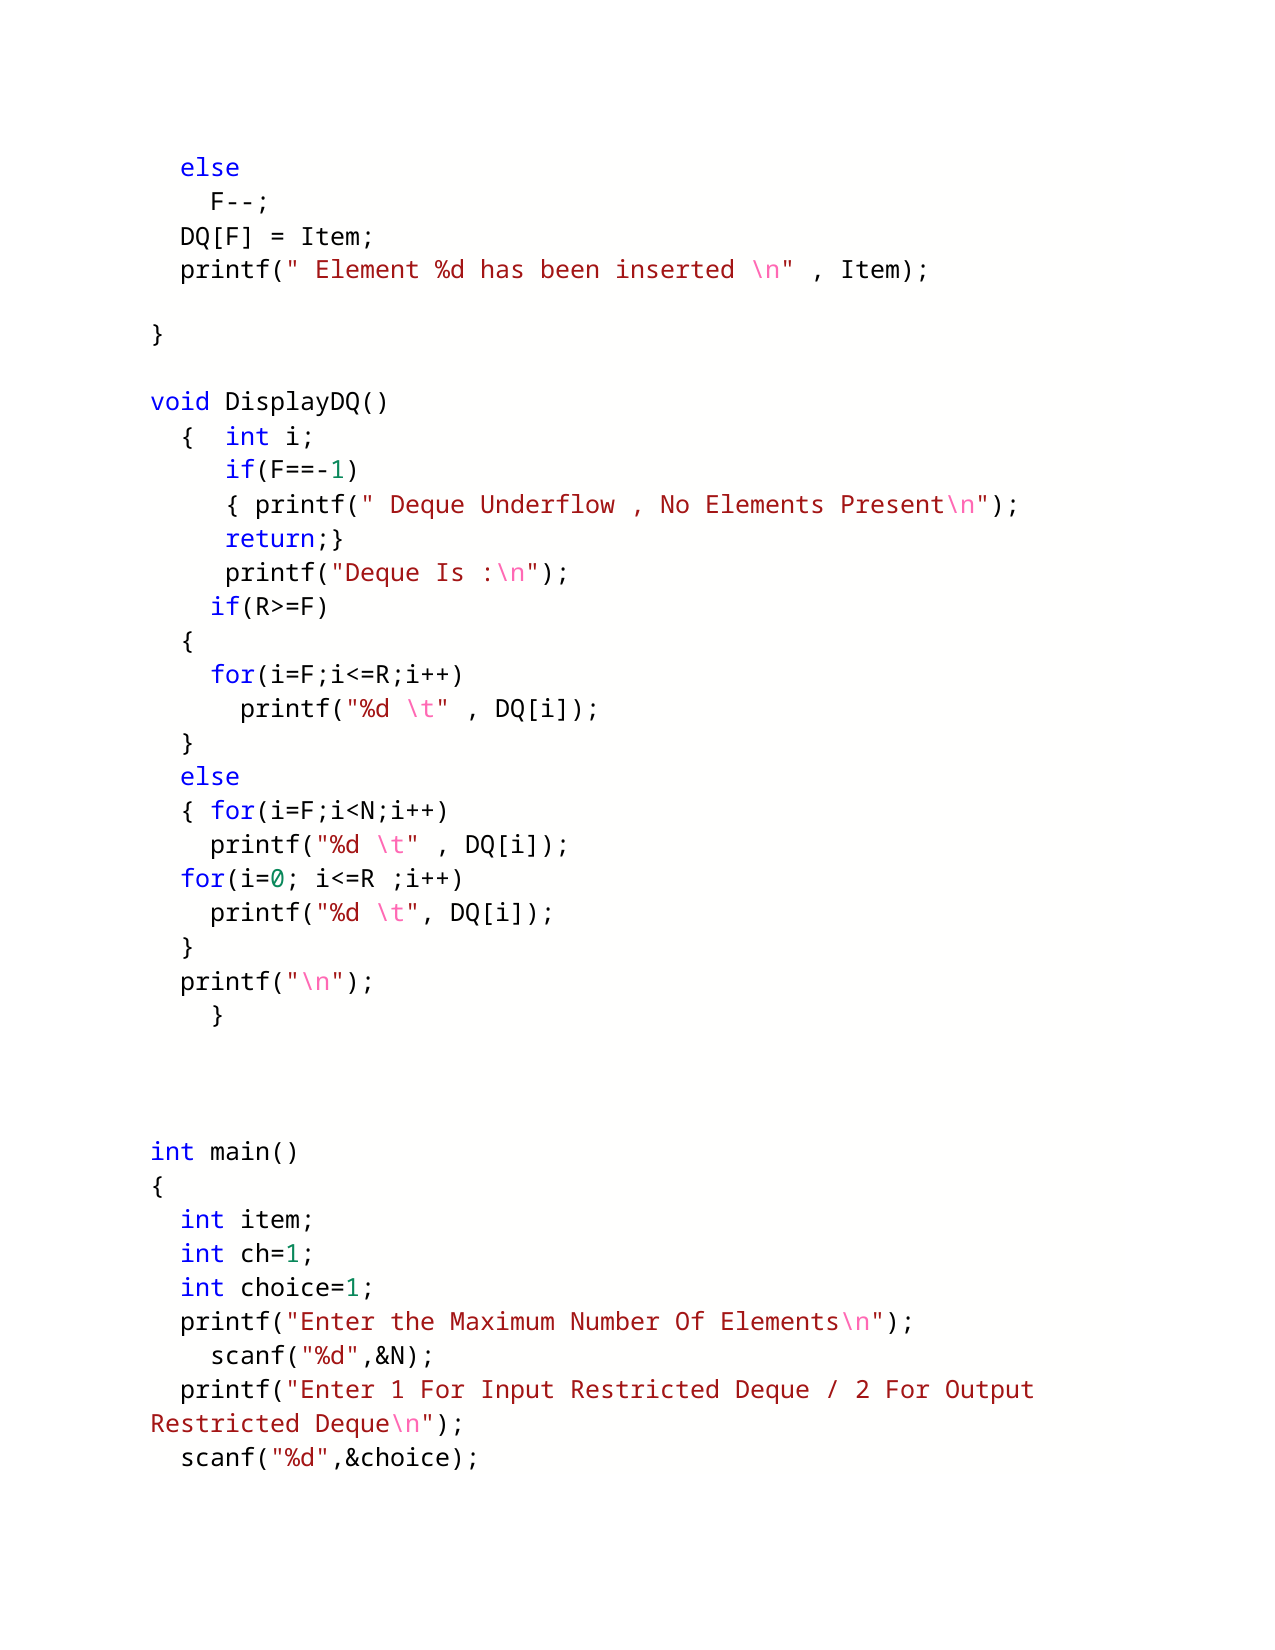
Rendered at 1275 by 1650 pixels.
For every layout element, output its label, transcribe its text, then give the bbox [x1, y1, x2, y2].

text int item; [150, 1202, 1125, 1236]
text if(F==-1) [150, 452, 1125, 486]
text if(R>=F) [150, 588, 1125, 622]
text printf(" Element %d has been inserted \n" , Item); [150, 252, 1125, 286]
text printf("%d \t", DQ[i]); [150, 895, 1125, 929]
text void DisplayDQ() [150, 384, 1125, 418]
text int ch=1; [150, 1236, 1125, 1270]
text printf("Enter the Maximum Number Of Elements\n"); [150, 1304, 1125, 1338]
text int choice=1; [150, 1270, 1125, 1304]
text int main() [150, 1133, 1125, 1167]
text else [150, 759, 1125, 793]
text else [150, 150, 1125, 184]
text } [150, 929, 1125, 963]
text return;} [150, 520, 1125, 554]
text F--; [150, 184, 1125, 218]
text printf("Deque Is :\n"); [150, 554, 1125, 588]
text printf("%d \t" , DQ[i]); [150, 827, 1125, 861]
text } [150, 997, 1125, 1031]
text { for(i=F;i<N;i++) [150, 793, 1125, 827]
text printf("Enter 1 For Input Restricted Deque / 2 For Output Restricted Deque\n"); [150, 1372, 1125, 1440]
text for(i=0; i<=R ;i++) [150, 861, 1125, 895]
text { printf(" Deque Underflow , No Elements Present\n"); [150, 486, 1125, 520]
text { int i; [150, 418, 1125, 452]
text } [150, 725, 1125, 759]
text printf("%d \t" , DQ[i]); [150, 691, 1125, 725]
text for(i=F;i<=R;i++) [150, 657, 1125, 691]
text } [150, 316, 1125, 350]
text scanf("%d",&choice); [150, 1440, 1125, 1474]
text printf("\n"); [150, 963, 1125, 997]
text scanf("%d",&N); [150, 1338, 1125, 1372]
text { [150, 1167, 1125, 1202]
text { [150, 622, 1125, 657]
text DQ[F] = Item; [150, 218, 1125, 252]
